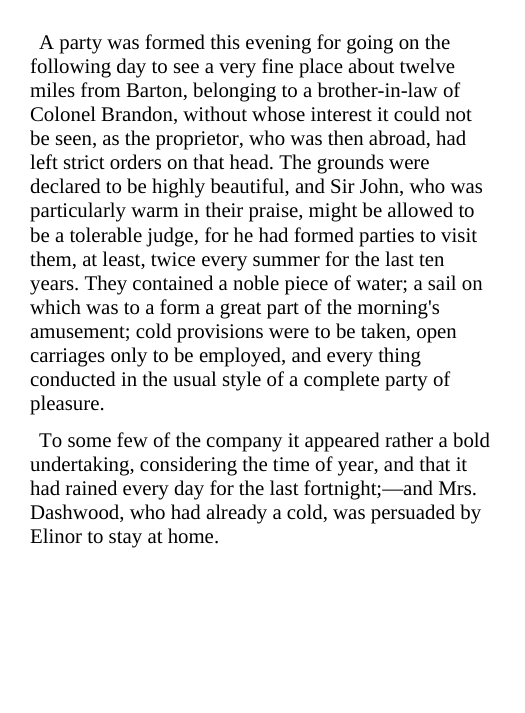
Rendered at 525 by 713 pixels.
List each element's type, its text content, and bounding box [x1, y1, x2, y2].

text A party was formed this evening for going on the following day to see a very fine place about twelve miles from Barton, belonging to a brother-in-law of Colonel Brandon, without whose interest it could not be seen, as the proprietor, who was then abroad, had left strict orders on that head. The grounds were declared to be highly beautiful, and Sir John, who was particularly warm in their praise, might be allowed to be a tolerable judge, for he had formed parties to visit them, at least, twice every summer for the last ten years. They contained a noble piece of water; a sail on which was to a form a great part of the morning's amusement; cold provisions were to be taken, open carriages only to be employed, and every thing conducted in the usual style of a complete party of pleasure. [30, 30, 495, 415]
text To some few of the company it appeared rather a bold undertaking, considering the time of year, and that it had rained every day for the last fortnight;—and Mrs. Dashwood, who had already a cold, was persuaded by Elinor to stay at home. [30, 427, 495, 548]
